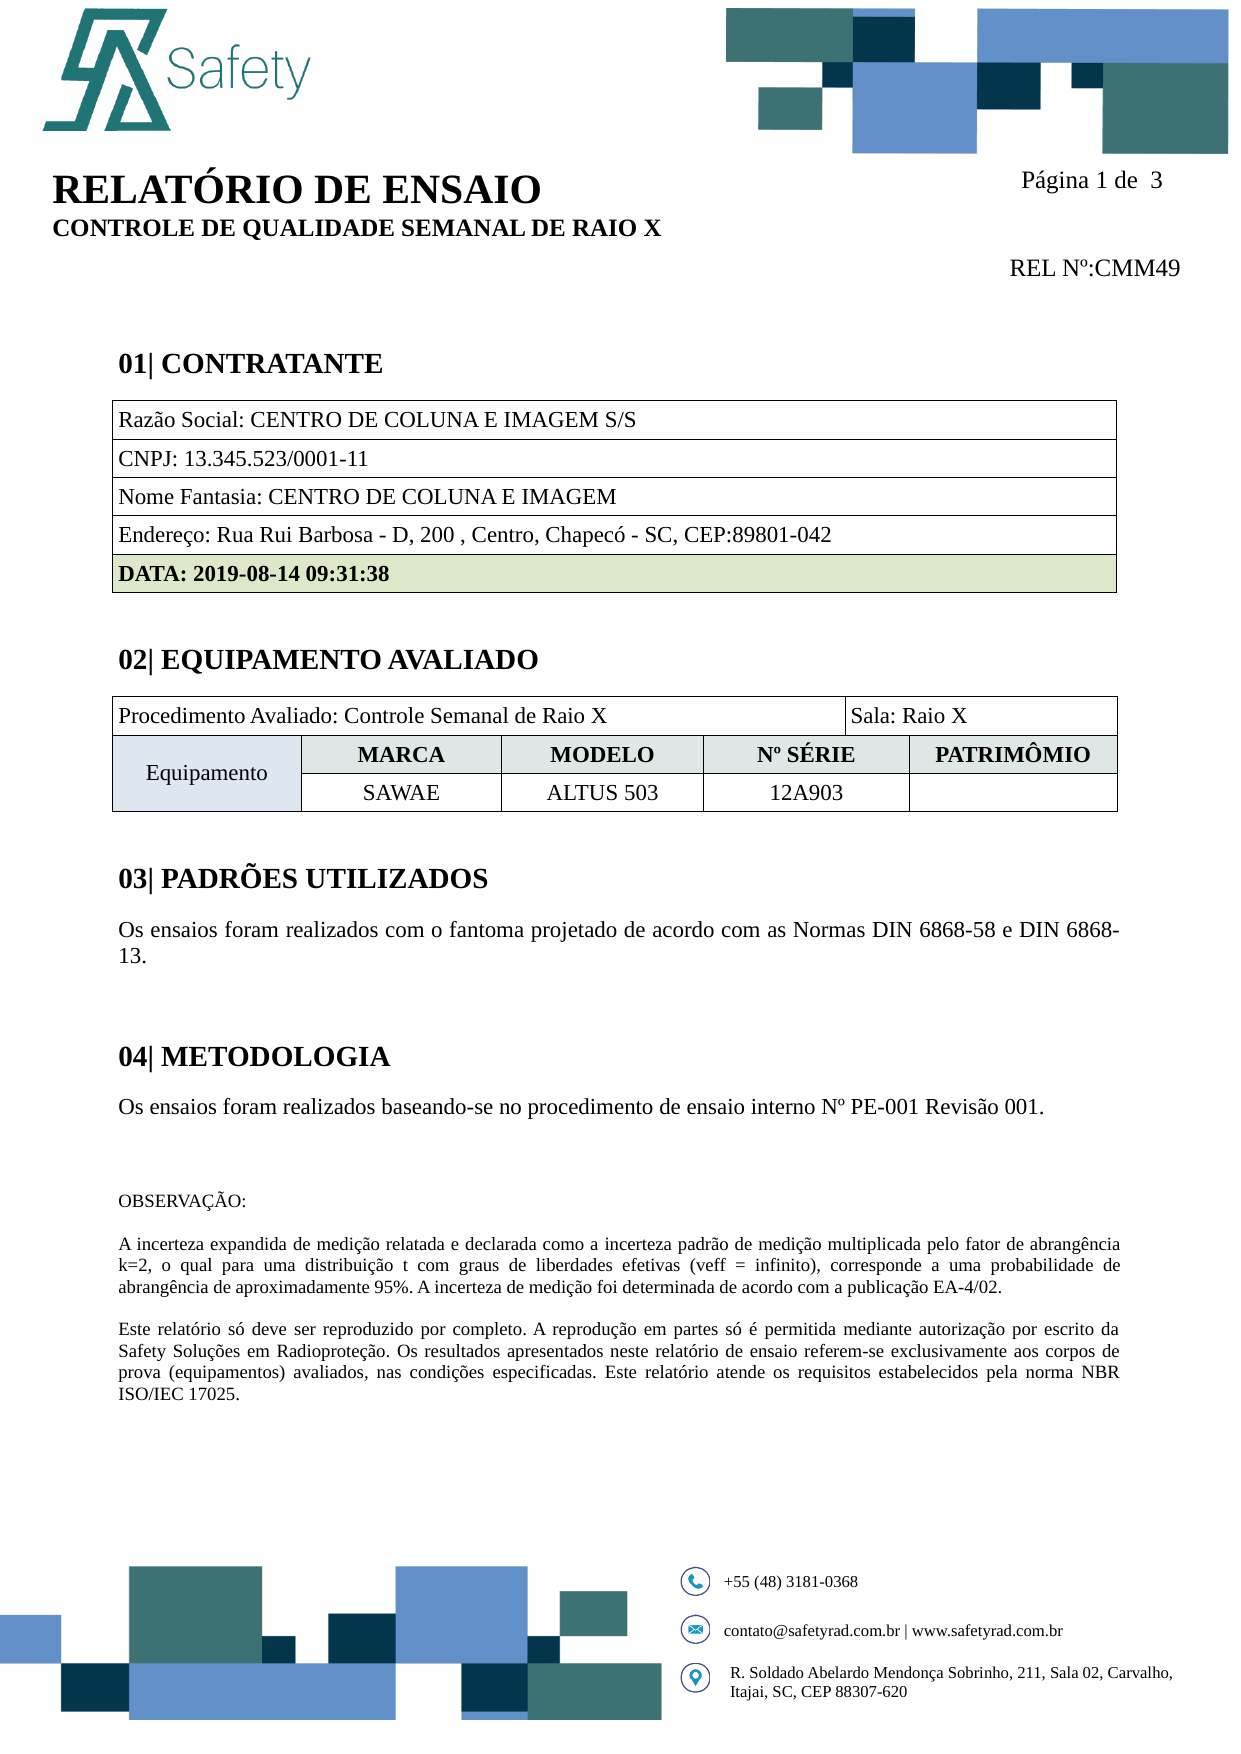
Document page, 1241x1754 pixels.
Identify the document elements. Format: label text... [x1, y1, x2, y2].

table_cell Nº SÉRIE [704, 736, 909, 773]
table_cell DATA: 2019-08-14 09:31:38 [113, 555, 1116, 592]
table_cell Endereço: Rua Rui Barbosa - D, 200 , Centro, Chapecó - SC, CEP:89801-042 [113, 516, 1116, 553]
text A incerteza expandida de medição relatada e declarada como a incerteza padrão de medição multiplicada pelo fator de abrangência k=2, o qual para uma distribuição t com graus de liberdades efetivas (veff = infinito), corresponde a uma probabilidade de abrangência de aproximadamente 95%. A incerteza de medição foi determinada de acordo com a publicação EA-4/02. [118, 1232, 1122, 1297]
text 04| METODOLOGIA [118, 1039, 1122, 1072]
table_cell MODELO [502, 736, 703, 773]
picture [680, 1566, 710, 1596]
picture [680, 1614, 710, 1644]
table_cell Nome Fantasia: CENTRO DE COLUNA E IMAGEM [113, 478, 1116, 515]
table_cell ALTUS 503 [502, 774, 703, 811]
table_cell SAWAE [302, 774, 501, 811]
picture [42, 8, 311, 131]
text 02| EQUIPAMENTO AVALIADO [118, 642, 1122, 675]
text Os ensaios foram realizados baseando-se no procedimento de ensaio interno Nº PE-001 Revisão 001. [118, 1093, 1122, 1119]
text 01| CONTRATANTE [118, 346, 1122, 379]
table_cell PATRIMÔMIO [910, 736, 1117, 773]
text 03| PADRÕES UTILIZADOS [118, 861, 1122, 895]
table_cell Equipamento [113, 736, 301, 811]
table_cell 12A903 [704, 774, 909, 811]
table_cell [910, 774, 1117, 811]
picture [680, 1663, 710, 1693]
table_header Procedimento Avaliado: Controle Semanal de Raio X [113, 697, 845, 734]
text OBSERVAÇÃO: [118, 1190, 1122, 1212]
table_header Sala: Raio X [846, 697, 1117, 734]
picture [725, 8, 1229, 154]
table_cell CNPJ: 13.345.523/0001-11 [113, 440, 1116, 477]
text Este relatório só deve ser reproduzido por completo. A reprodução em partes só é permitida mediante autorização por escrito da Safety Soluções em Radioproteção. Os resultados apresentados neste relatório de ensaio referem-se exclusivamente aos corpos de prova (equipamentos) avaliados, nas condições especificadas. Este relatório atende os requisitos estabelecidos pela norma NBR ISO/IEC 17025. [118, 1318, 1122, 1404]
text Os ensaios foram realizados com o fantoma projetado de acordo com as Normas DIN 6868-58 e DIN 6868-13. [118, 916, 1122, 968]
table_header Razão Social: CENTRO DE COLUNA E IMAGEM S/S [113, 401, 1116, 438]
table_cell MARCA [302, 736, 501, 773]
picture [0, 1566, 662, 1720]
